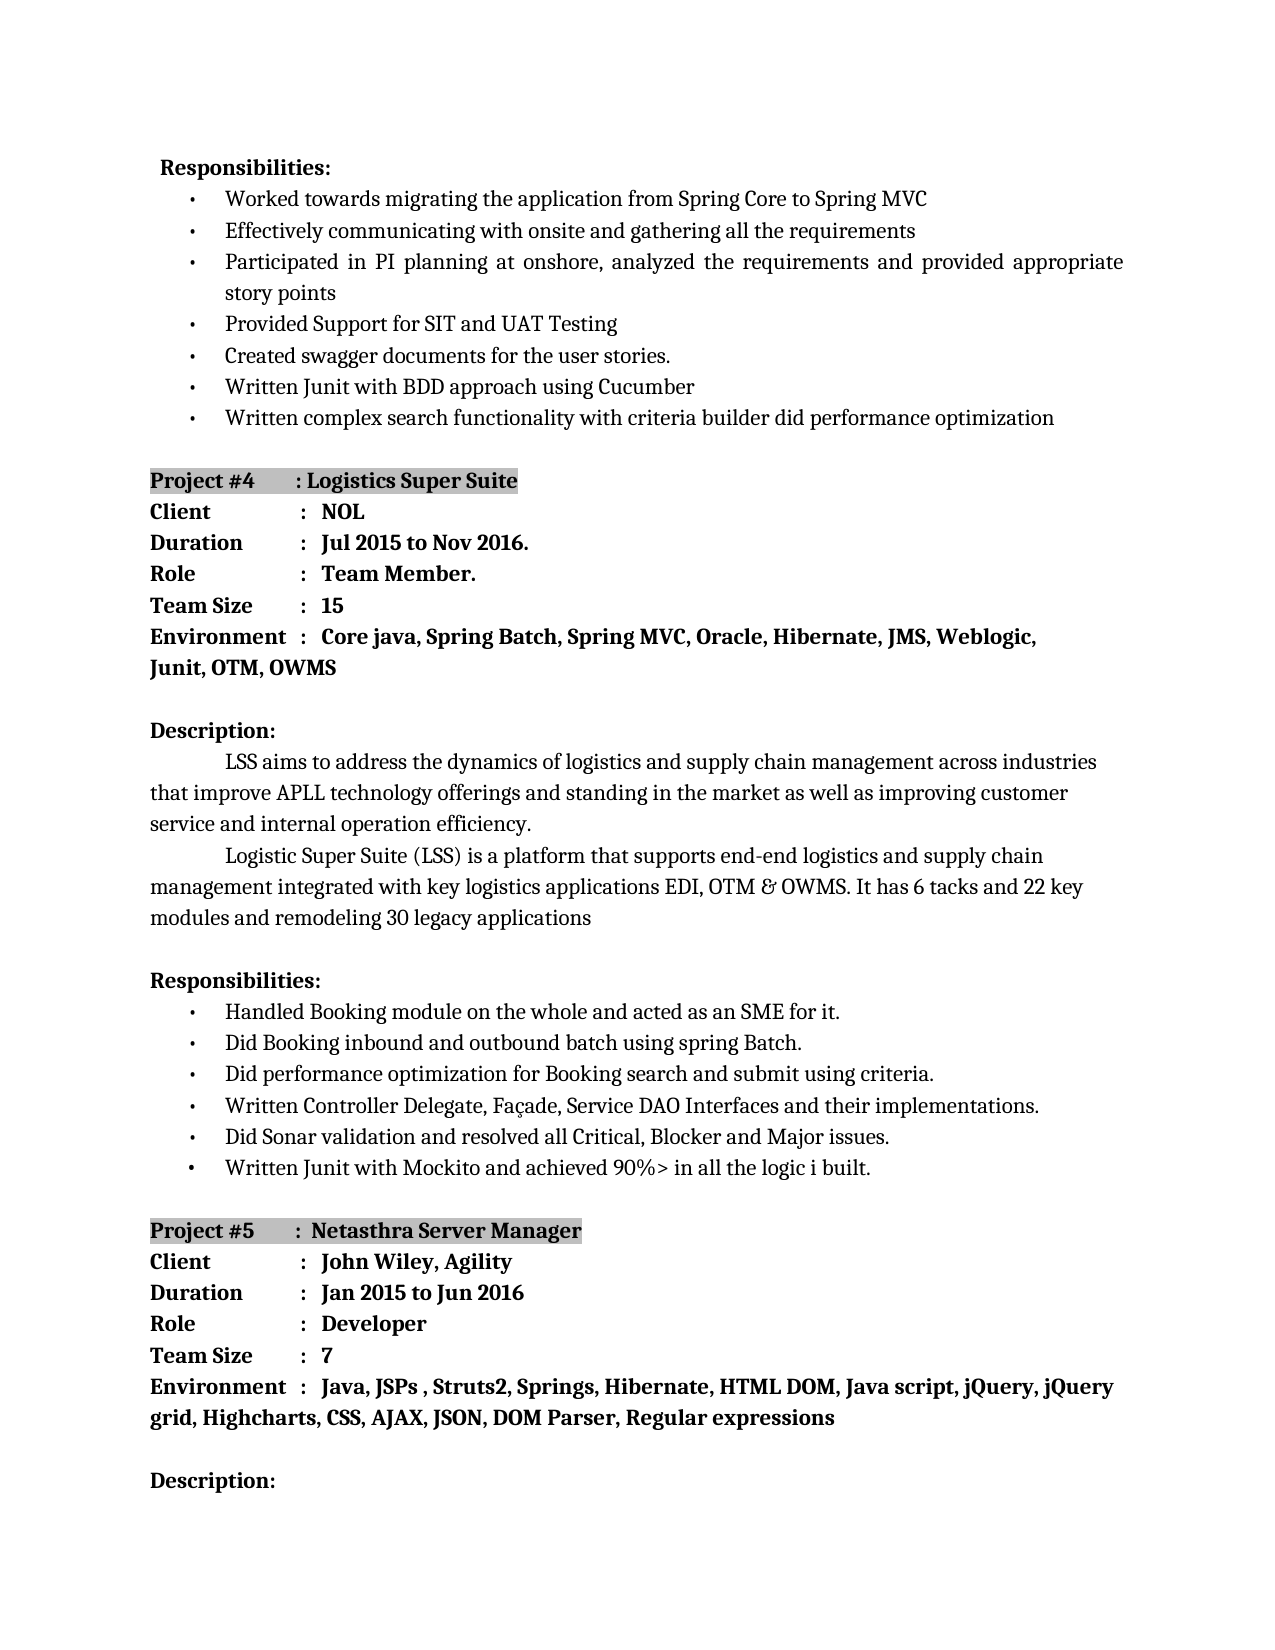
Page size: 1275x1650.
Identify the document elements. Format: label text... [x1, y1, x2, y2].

text Duration : Jul 2015 to Nov 2016. [150, 525, 1125, 556]
text Environment : Java, JSPs , Struts2, Springs, Hibernate, HTML DOM, Java script, jQuery, jQuery grid, Highcharts, CSS, AJAX, JSON, DOM Parser, Regular expressions [150, 1369, 1125, 1431]
text Logistic Super Suite (LSS) is a platform that supports end-end logistics and supply chain management integrated with key logistics applications EDI, OTM & OWMS. It has 6 tacks and 22 key modules and remodeling 30 legacy applications [150, 837, 1125, 931]
text Project #5 : Netasthra Server Manager [150, 1212, 1125, 1244]
list Written Junit with Mockito and achieved 90%> in all the logic i built. [187, 1150, 1125, 1181]
text Team Size : 7 [150, 1337, 1125, 1369]
list Effectively communicating with onsite and gathering all the requirements [187, 212, 1125, 244]
text Role : Developer [150, 1306, 1125, 1337]
text Responsibilities: [150, 962, 1125, 994]
list Handled Booking module on the whole and acted as an SME for it. [187, 994, 1125, 1025]
text Client : NOL [150, 494, 1125, 525]
text Environment : Core java, Spring Batch, Spring MVC, Oracle, Hibernate, JMS, Weblogic, Junit, OTM, OWMS [150, 619, 1125, 681]
text Duration : Jan 2015 to Jun 2016 [150, 1275, 1125, 1306]
list Written Junit with BDD approach using Cucumber [187, 369, 1125, 400]
list Created swagger documents for the user stories. [187, 337, 1125, 369]
list Written complex search functionality with criteria builder did performance optimization [187, 400, 1125, 431]
text Description: [150, 1462, 1125, 1494]
list Did Sonar validation and resolved all Critical, Blocker and Major issues. [187, 1119, 1125, 1150]
text Responsibilities: [150, 150, 1125, 181]
list Written Controller Delegate, Façade, Service DAO Interfaces and their implementations. [187, 1087, 1125, 1119]
list Did Booking inbound and outbound batch using spring Batch. [187, 1025, 1125, 1056]
text Role : Team Member. [150, 556, 1125, 587]
text LSS aims to address the dynamics of logistics and supply chain management across industries that improve APLL technology offerings and standing in the market as well as improving customer service and internal operation efficiency. [150, 744, 1125, 837]
text Client : John Wiley, Agility [150, 1244, 1125, 1275]
list Provided Support for SIT and UAT Testing [187, 306, 1125, 337]
list Did performance optimization for Booking search and submit using criteria. [187, 1056, 1125, 1087]
list Worked towards migrating the application from Spring Core to Spring MVC [187, 181, 1125, 212]
list Participated in PI planning at onshore, analyzed the requirements and provided appropriate story points [187, 244, 1125, 306]
text Description: [150, 712, 1125, 744]
text Project #4 : Logistics Super Suite [150, 462, 1125, 494]
text Team Size : 15 [150, 587, 1125, 619]
